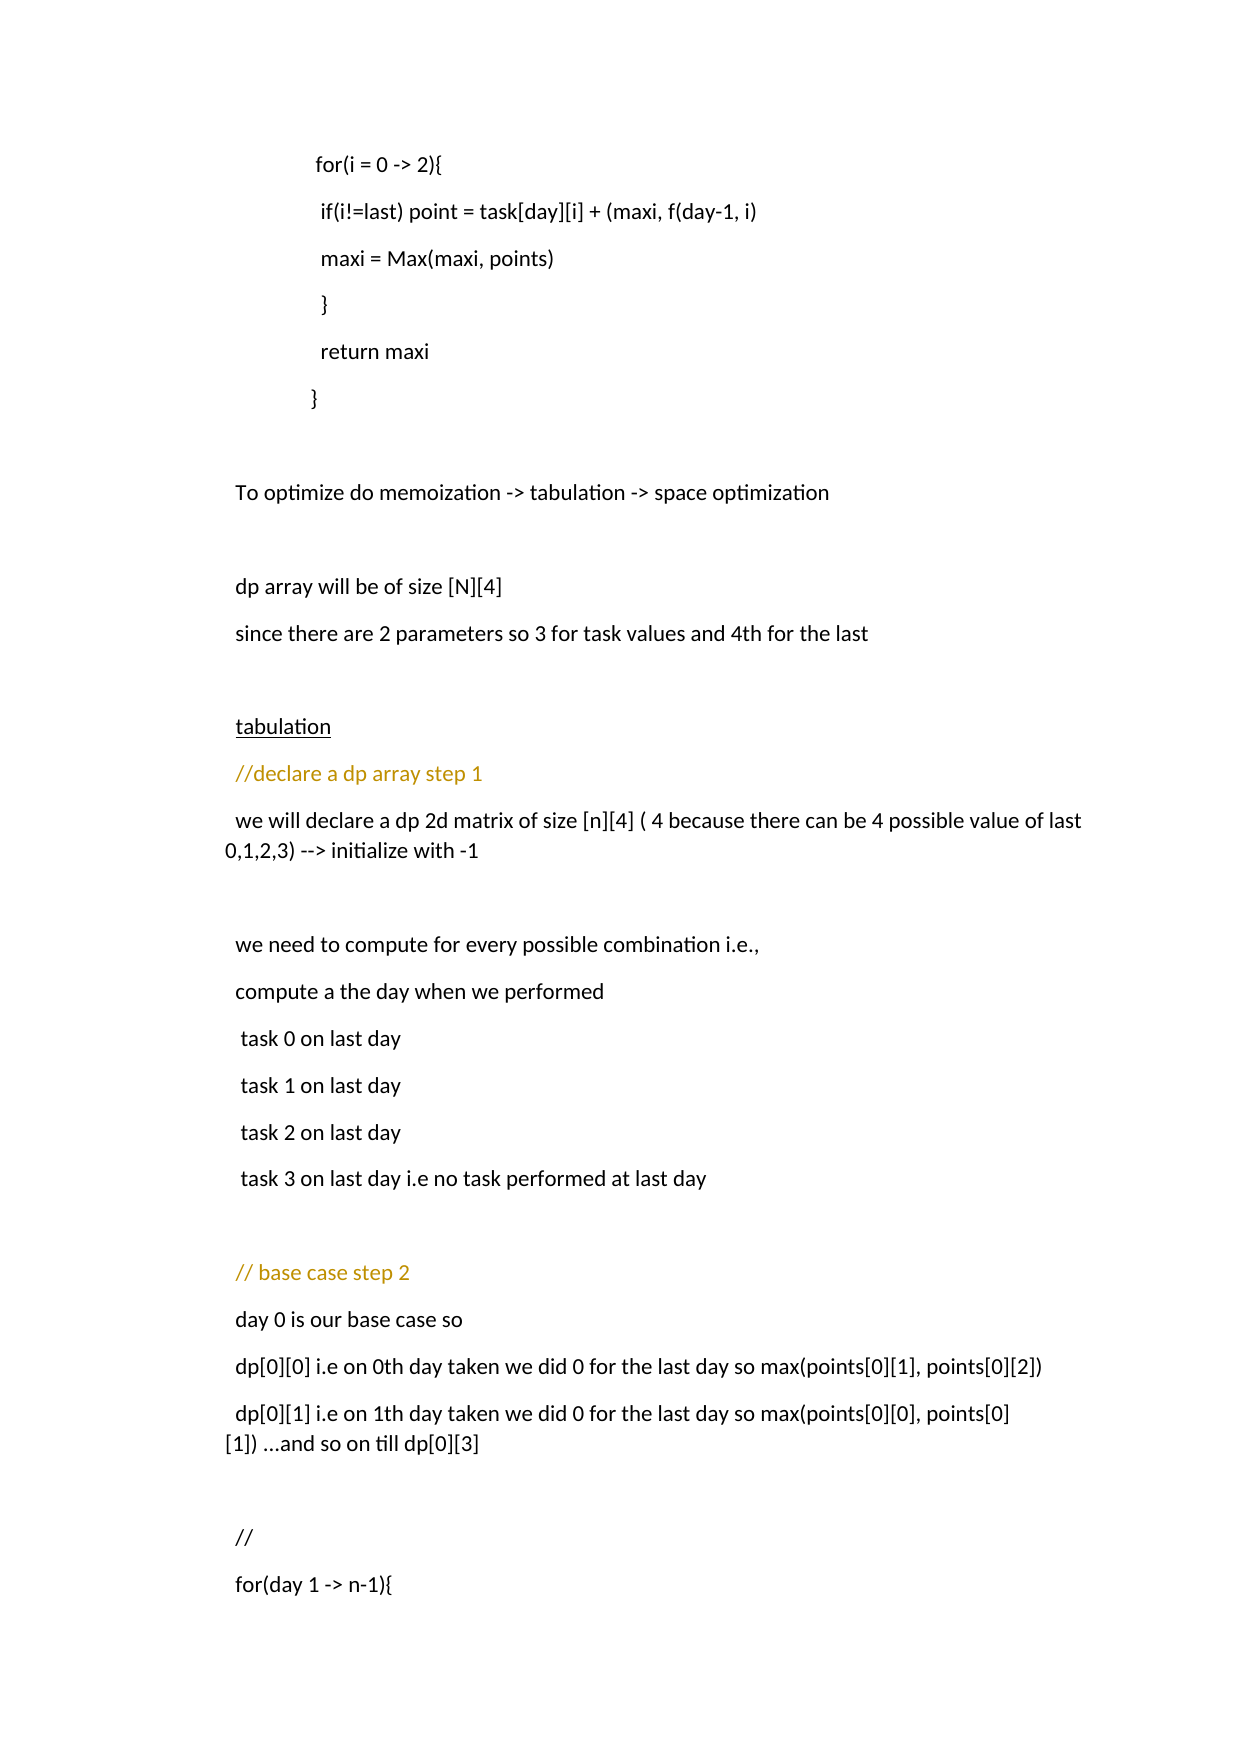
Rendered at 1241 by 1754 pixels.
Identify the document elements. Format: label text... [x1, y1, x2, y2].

text tabulation [225, 712, 1090, 741]
text for(i = 0 -> 2){ [300, 150, 1090, 178]
text dp[0][1] i.e on 1th day taken we did 0 for the last day so max(points[0][0], points[0][1]) ...and so on till dp[0][3] [225, 1399, 1090, 1457]
text task 1 on last day [225, 1071, 1090, 1099]
text dp array will be of size [N][4] [225, 572, 1090, 600]
text maxi = Max(maxi, points) [300, 244, 1090, 272]
text task 2 on last day [225, 1118, 1090, 1146]
text dp[0][0] i.e on 0th day taken we did 0 for the last day so max(points[0][1], points[0][2]) [225, 1352, 1090, 1380]
text we need to compute for every possible combination i.e., [225, 930, 1090, 958]
text To optimize do memoization -> tabulation -> space optimization [225, 478, 1090, 506]
text day 0 is our base case so [225, 1305, 1090, 1333]
text // [225, 1523, 1090, 1551]
text } [300, 291, 1090, 319]
text if(i!=last) point = task[day][i] + (maxi, f(day-1, i) [300, 197, 1090, 225]
text return maxi [300, 337, 1090, 366]
text compute a the day when we performed [225, 977, 1090, 1005]
text task 0 on last day [225, 1024, 1090, 1052]
text since there are 2 parameters so 3 for task values and 4th for the last [225, 619, 1090, 647]
text task 3 on last day i.e no task performed at last day [225, 1164, 1090, 1193]
text // base case step 2 [225, 1258, 1090, 1286]
text //declare a dp array step 1 [225, 759, 1090, 787]
text } [300, 384, 1090, 412]
text we will declare a dp 2d matrix of size [n][4] ( 4 because there can be 4 possible value of last 0,1,2,3) --> initialize with -1 [225, 806, 1090, 864]
text for(day 1 -> n-1){ [225, 1570, 1090, 1598]
